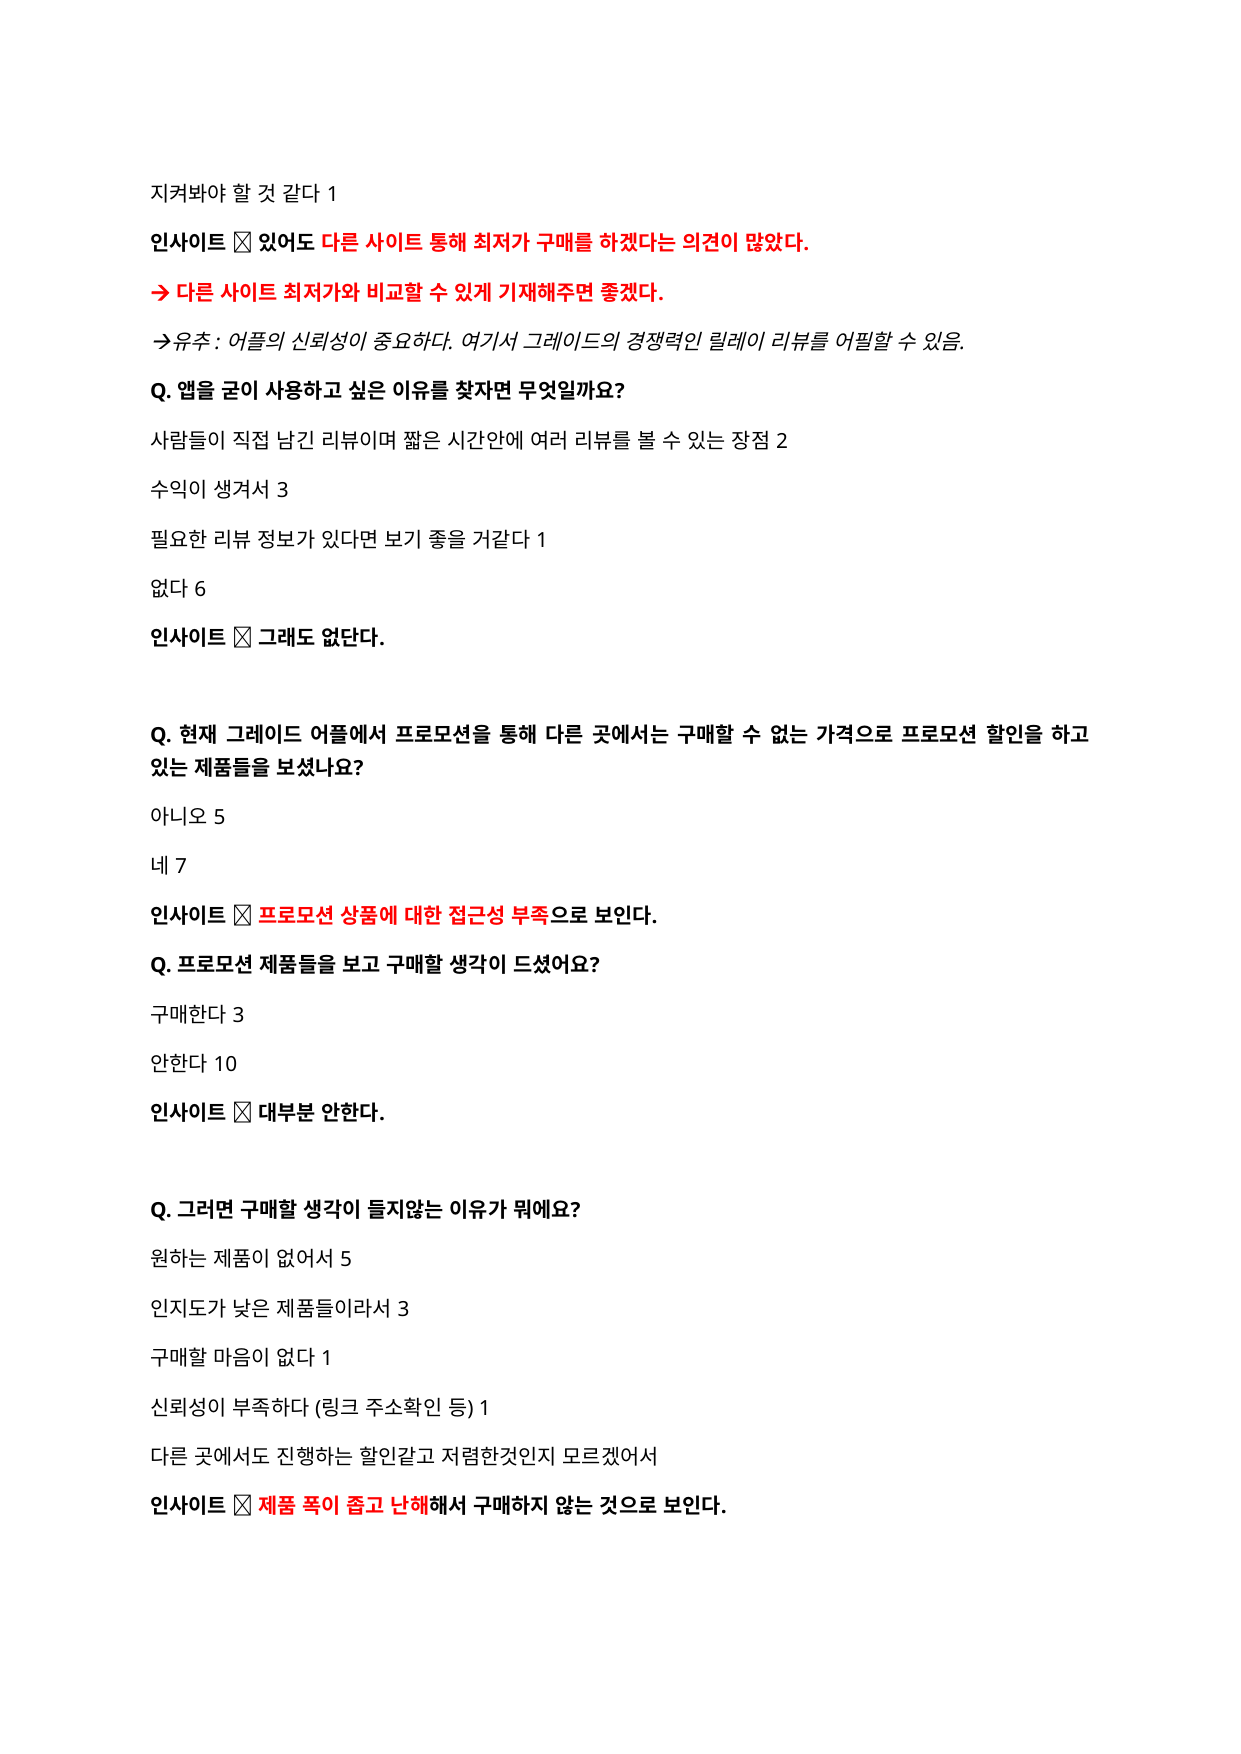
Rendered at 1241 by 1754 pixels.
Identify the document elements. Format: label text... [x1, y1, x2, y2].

text 신뢰성이 부족하다 (링크 주소확인 등) 1 [150, 1391, 1090, 1421]
text 아니오 5 [150, 800, 1090, 831]
text 사람들이 직접 남긴 리뷰이며 짧은 시간안에 여러 리뷰를 볼 수 있는 장점 2 [150, 424, 1090, 454]
text 다른 곳에서도 진행하는 할인같고 저렴한것인지 모르겠어서 [150, 1440, 1090, 1470]
text 인지도가 낮은 제품들이라서 3 [150, 1292, 1090, 1322]
text 다른 사이트 최저가와 비교할 수 있게 기재해주면 좋겠다. [150, 276, 1090, 306]
text 지켜봐야 할 것 같다 1 [150, 177, 1090, 207]
text Q. 앱을 굳이 사용하고 싶은 이유를 찾자면 무엇일까요? [150, 375, 1090, 405]
text 인사이트 대부분 안한다. [150, 1097, 1090, 1127]
text 인사이트 프로모션 상품에 대한 접근성 부족으로 보인다. [150, 899, 1090, 929]
text 안한다 10 [150, 1047, 1090, 1077]
text Q. 그러면 구매할 생각이 들지않는 이유가 뭐에요? [150, 1193, 1090, 1223]
text 없다 6 [150, 572, 1090, 602]
text 수익이 생겨서 3 [150, 473, 1090, 504]
text 필요한 리뷰 정보가 있다면 보기 좋을 거같다 1 [150, 523, 1090, 553]
text 원하는 제품이 없어서 5 [150, 1243, 1090, 1273]
text 인사이트 그래도 없단다. [150, 622, 1090, 652]
text Q. 프로모션 제품들을 보고 구매할 생각이 드셨어요? [150, 948, 1090, 979]
text 네 7 [150, 850, 1090, 880]
text 인사이트 있어도 다른 사이트 통해 최저가 구매를 하겠다는 의견이 많았다. [150, 227, 1090, 257]
text 구매할 마음이 없다 1 [150, 1341, 1090, 1372]
text 구매한다 3 [150, 998, 1090, 1028]
text 인사이트 제품 폭이 좁고 난해해서 구매하지 않는 것으로 보인다. [150, 1489, 1090, 1520]
text Q. 현재 그레이드 어플에서 프로모션을 통해 다른 곳에서는 구매할 수 없는 가격으로 프로모션 할인을 하고 있는 제품들을 보셨나요? [150, 718, 1090, 781]
text 유추 : 어플의 신뢰성이 중요하다. 여기서 그레이드의 경쟁력인 릴레이 리뷰를 어필할 수 있음. [150, 325, 1090, 356]
